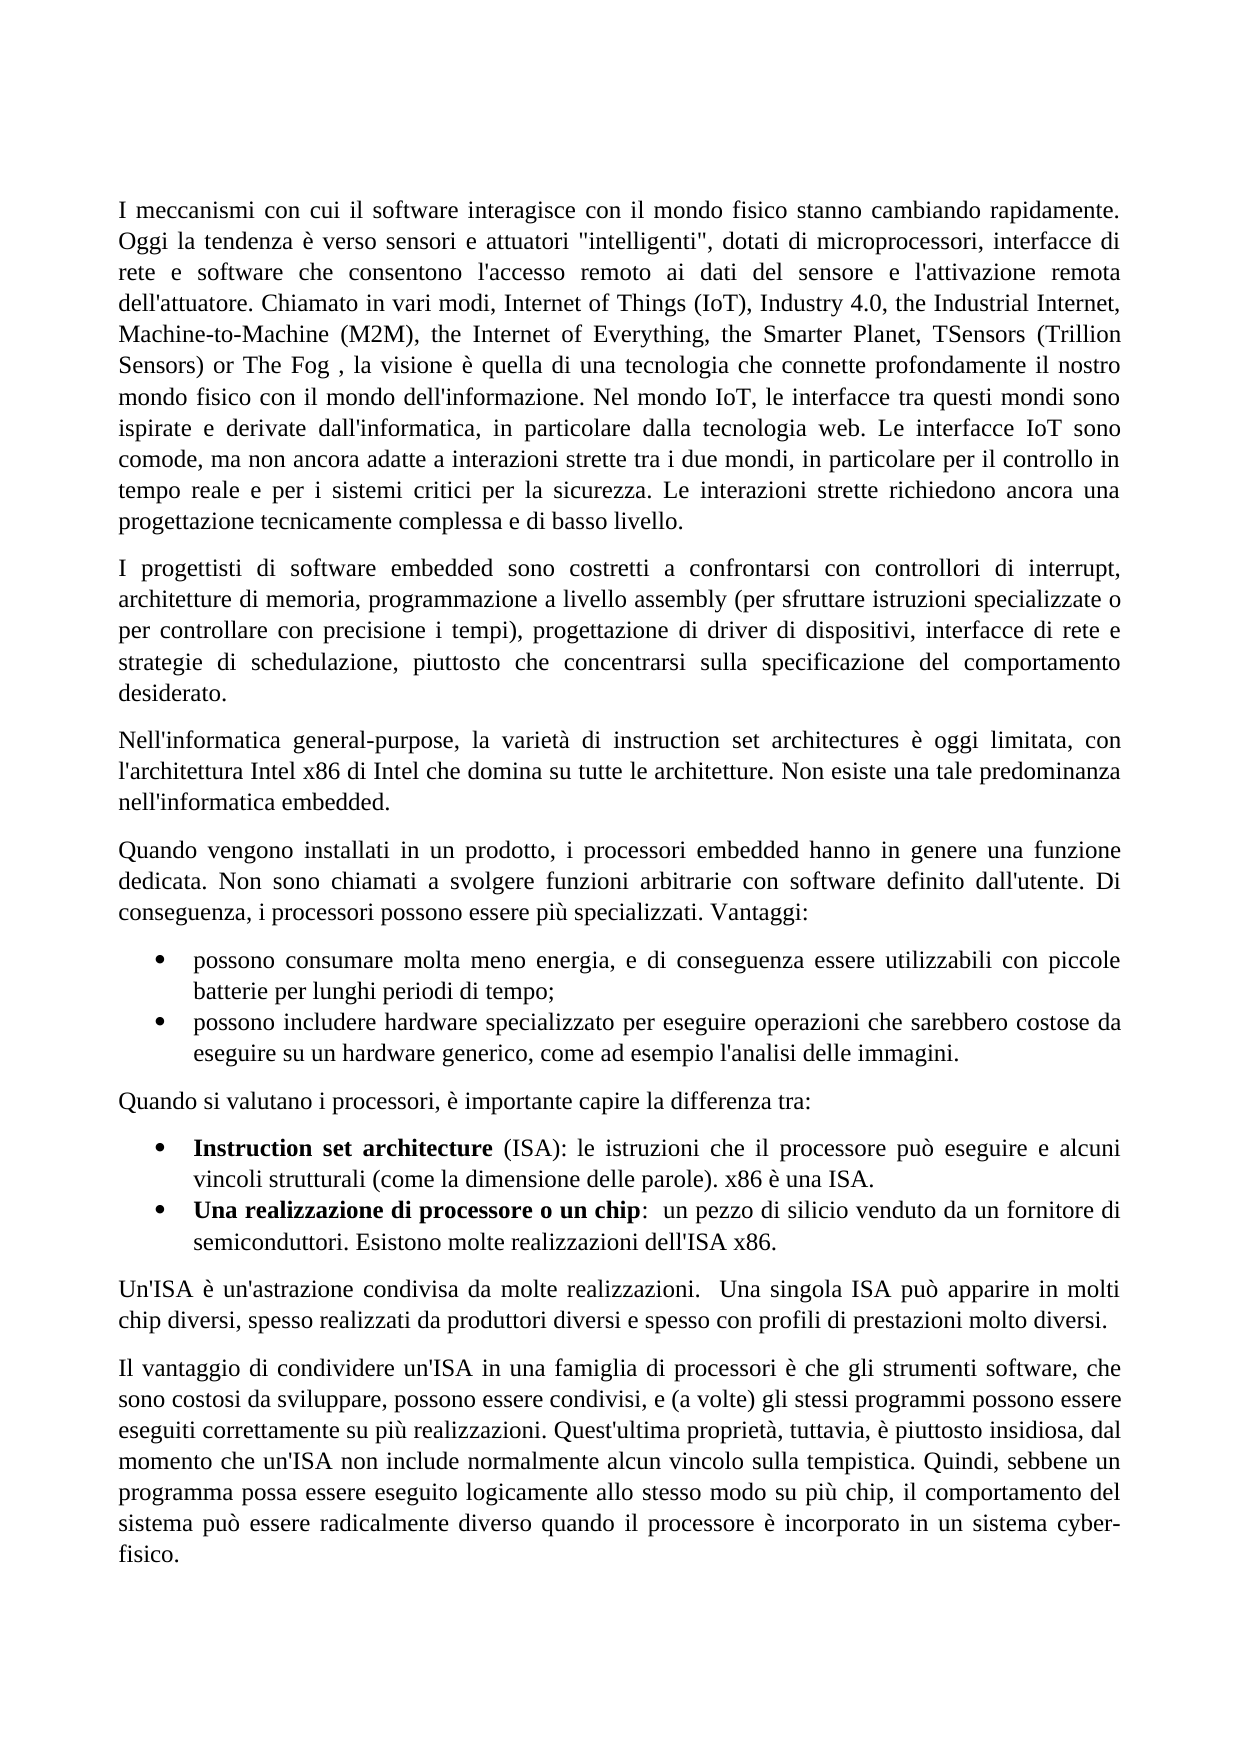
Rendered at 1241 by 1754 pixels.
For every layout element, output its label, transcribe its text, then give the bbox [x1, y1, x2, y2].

text Un'ISA è un'astrazione condivisa da molte realizzazioni. Una singola ISA può apparire in molti chip diversi, spesso realizzati da produttori diversi e spesso con profili di prestazioni molto diversi. [118, 1274, 1122, 1334]
list possono consumare molta meno energia, e di conseguenza essere utilizzabili con piccole batterie per lunghi periodi di tempo; [156, 945, 1122, 1005]
list Una realizzazione di processore o un chip: un pezzo di silicio venduto da un fornitore di semiconduttori. Esistono molte realizzazioni dell'ISA x86. [156, 1196, 1122, 1255]
text Quando vengono installati in un prodotto, i processori embedded hanno in genere una funzione dedicata. Non sono chiamati a svolgere funzioni arbitrarie con software definito dall'utente. Di conseguenza, i processori possono essere più specializzati. Vantaggi: [118, 835, 1122, 926]
list possono includere hardware specializzato per eseguire operazioni che sarebbero costose da eseguire su un hardware generico, come ad esempio l'analisi delle immagini. [156, 1007, 1122, 1067]
text Quando si valutano i processori, è importante capire la differenza tra: [118, 1086, 1122, 1114]
text Il vantaggio di condividere un'ISA in una famiglia di processori è che gli strumenti software, che sono costosi da sviluppare, possono essere condivisi, e (a volte) gli stessi programmi possono essere eseguiti correttamente su più realizzazioni. Quest'ultima proprietà, tuttavia, è piuttosto insidiosa, dal momento che un'ISA non include normalmente alcun vincolo sulla tempistica. Quindi, sebbene un programma possa essere eseguito logicamente allo stesso modo su più chip, il comportamento del sistema può essere radicalmente diverso quando il processore è incorporato in un sistema cyber-fisico. [118, 1353, 1122, 1568]
text I meccanismi con cui il software interagisce con il mondo fisico stanno cambiando rapidamente. Oggi la tendenza è verso sensori e attuatori "intelligenti", dotati di microprocessori, interfacce di rete e software che consentono l'accesso remoto ai dati del sensore e l'attivazione remota dell'attuatore. Chiamato in vari modi, Internet of Things (IoT), Industry 4.0, the Industrial Internet, Machine-to-Machine (M2M), the Internet of Everything, the Smarter Planet, TSensors (Trillion Sensors) or The Fog , la visione è quella di una tecnologia che connette profondamente il nostro mondo fisico con il mondo dell'informazione. Nel mondo IoT, le interfacce tra questi mondi sono ispirate e derivate dall'informatica, in particolare dalla tecnologia web. Le interfacce IoT sono comode, ma non ancora adatte a interazioni strette tra i due mondi, in particolare per il controllo in tempo reale e per i sistemi critici per la sicurezza. Le interazioni strette richiedono ancora una progettazione tecnicamente complessa e di basso livello. [118, 195, 1122, 534]
text Nell'informatica general-purpose, la varietà di instruction set architectures è oggi limitata, con l'architettura Intel x86 di Intel che domina su tutte le architetture. Non esiste una tale predominanza nell'informatica embedded. [118, 725, 1122, 816]
list Instruction set architecture (ISA): le istruzioni che il processore può eseguire e alcuni vincoli strutturali (come la dimensione delle parole). x86 è una ISA. [156, 1133, 1122, 1193]
text I progettisti di software embedded sono costretti a confrontarsi con controllori di interrupt, architetture di memoria, programmazione a livello assembly (per sfruttare istruzioni specializzate o per controllare con precisione i tempi), progettazione di driver di dispositivi, interfacce di rete e strategie di schedulazione, piuttosto che concentrarsi sulla specificazione del comportamento desiderato. [118, 553, 1122, 706]
